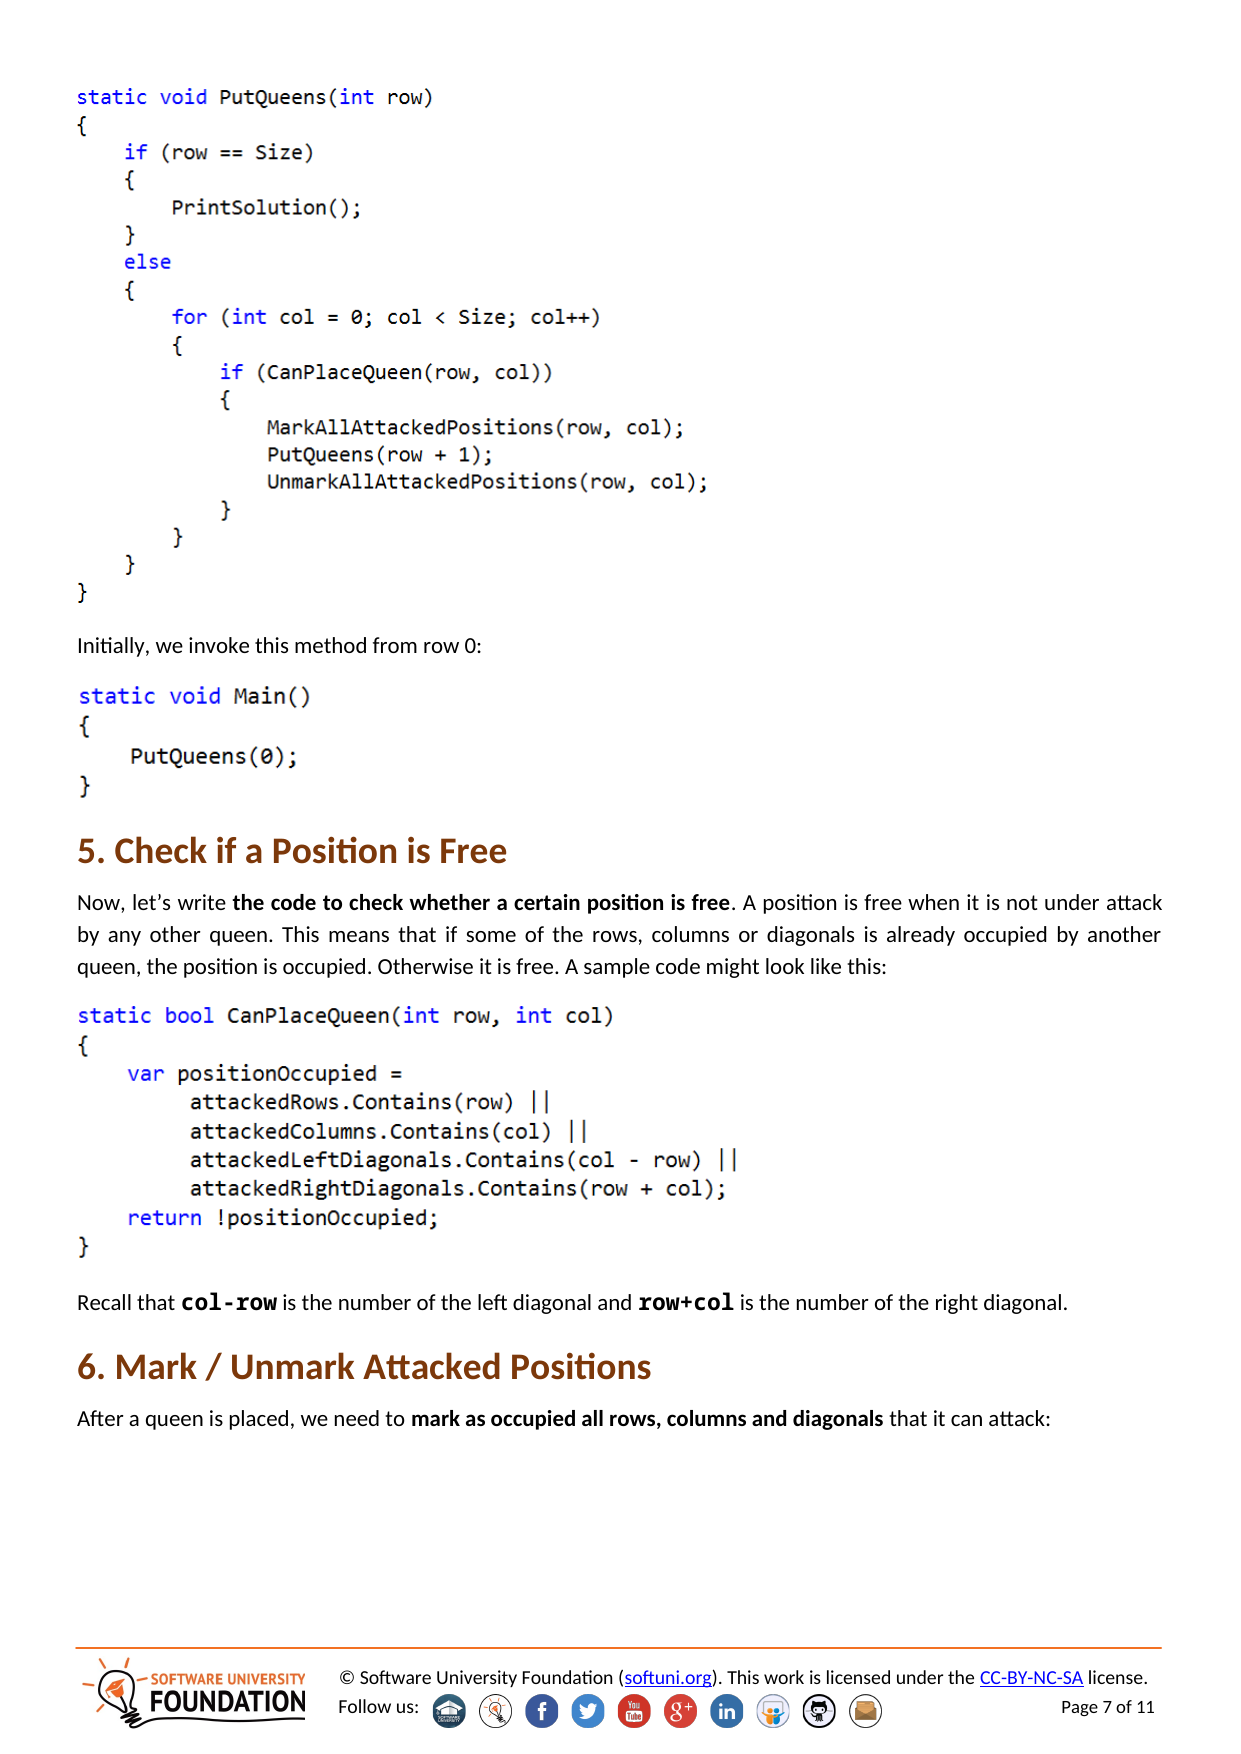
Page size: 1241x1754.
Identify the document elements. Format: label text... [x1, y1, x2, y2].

picture [81, 1656, 305, 1729]
picture [479, 1694, 512, 1728]
picture [710, 1694, 744, 1728]
picture [432, 1694, 466, 1728]
picture [617, 1694, 651, 1728]
picture [849, 1694, 882, 1728]
picture [664, 1694, 697, 1728]
text Initially, we invoke this method from row 0: [77, 631, 1163, 659]
subtitle Check if a Position is Free [77, 827, 1163, 873]
picture [525, 1694, 559, 1728]
text Recall that col-row is the number of the left diagonal and row+col is the number of the right diagonal. [77, 1286, 1163, 1317]
text After a queen is placed, we need to mark as occupied all rows, columns and diagonals that it can attack: [77, 1404, 1163, 1432]
picture [802, 1694, 836, 1728]
picture [76, 87, 711, 606]
picture [76, 683, 314, 802]
text Now, let’s write the code to check whether a certain position is free. A position is free when it is not under attack by any other queen. This means that if some of the rows, columns or diagonals is already occupied by another queen, the position is occupied. Otherwise it is free. A sample code might look like this: [77, 888, 1163, 980]
subtitle Mark / Unmark Attacked Positions [77, 1343, 1163, 1389]
picture [756, 1694, 790, 1728]
picture [571, 1694, 605, 1728]
picture [76, 1005, 739, 1262]
